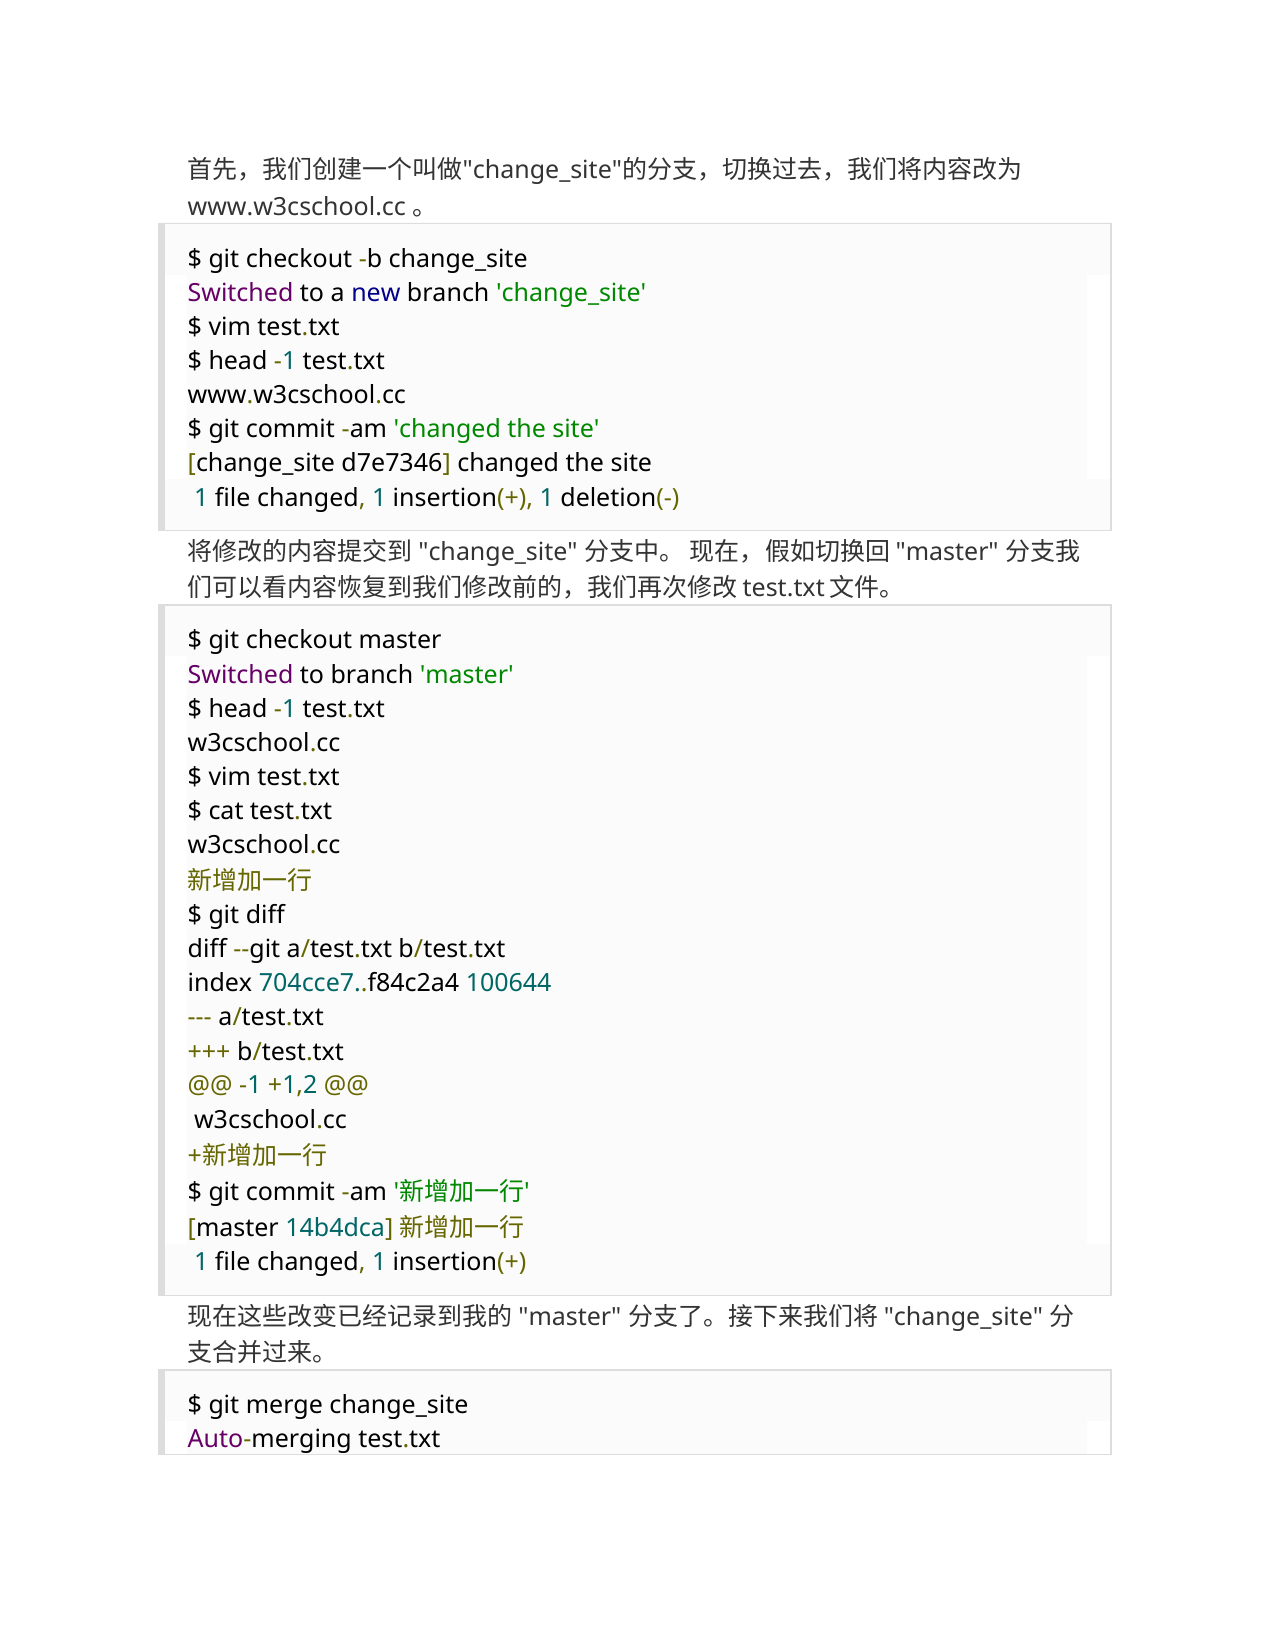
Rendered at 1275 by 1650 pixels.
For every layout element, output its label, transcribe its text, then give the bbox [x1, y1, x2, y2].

text $ git diff [187, 897, 1087, 931]
text $ cat test.txt [187, 792, 1087, 827]
text 新增加一行 [187, 861, 1087, 897]
text $ git commit -am '新增加一行' [187, 1172, 1087, 1208]
text [master 14b4dca] 新增加一行 [187, 1208, 1087, 1226]
text $ git merge change_site [165, 1371, 1110, 1421]
text index 704cce7..f84c2a4 100644 [187, 965, 1087, 999]
text 将修改的内容提交到 "change_site" 分支中。 现在，假如切换回 "master" 分支我们可以看内容恢复到我们修改前的，我们再次修改test.txt文件。 [904, 531, 1087, 604]
text diff --git a/test.txt b/test.txt [187, 931, 1087, 965]
text Switched to a new branch 'change_site' [187, 275, 1087, 309]
text 首先，我们创建一个叫做"change_site"的分支，切换过去，我们将内容改为 www.w3cschool.cc 。 [187, 150, 413, 222]
text 首先，我们创建一个叫做"change_site"的分支，切换过去，我们将内容改为 www.w3cschool.cc 。 [437, 150, 1087, 222]
text www.w3cschool.cc [187, 377, 1087, 411]
text --- a/test.txt [187, 999, 1087, 1033]
text $ vim test.txt [187, 758, 1087, 792]
text $ head -1 test.txt [187, 690, 1087, 724]
text Switched to branch 'master' [187, 656, 1087, 690]
text +新增加一行 [187, 1135, 1087, 1172]
text $ vim test.txt [187, 309, 1087, 343]
text $ head -1 test.txt [187, 343, 1087, 377]
text w3cschool.cc [187, 827, 1087, 861]
text $ git commit -am 'changed the site' [187, 411, 1087, 445]
text Auto-merging test.txt [187, 1421, 1087, 1454]
text +++ b/test.txt [187, 1033, 1087, 1067]
text $ git checkout -b change_site [165, 224, 1110, 275]
text 1 file changed, 1 insertion(+), 1 deletion(-) [165, 461, 1110, 530]
text 1 file changed, 1 insertion(+) [165, 1226, 1110, 1295]
text [change_site d7e7346] changed the site [187, 445, 1087, 461]
text w3cschool.cc [187, 1101, 1087, 1135]
text 现在这些改变已经记录到我的 "master" 分支了。接下来我们将 "change_site" 分支合并过来。 [337, 1296, 1087, 1369]
text @@ -1 +1,2 @@ [187, 1067, 1087, 1101]
text w3cschool.cc [187, 724, 1087, 758]
text $ git checkout master [165, 606, 1110, 656]
